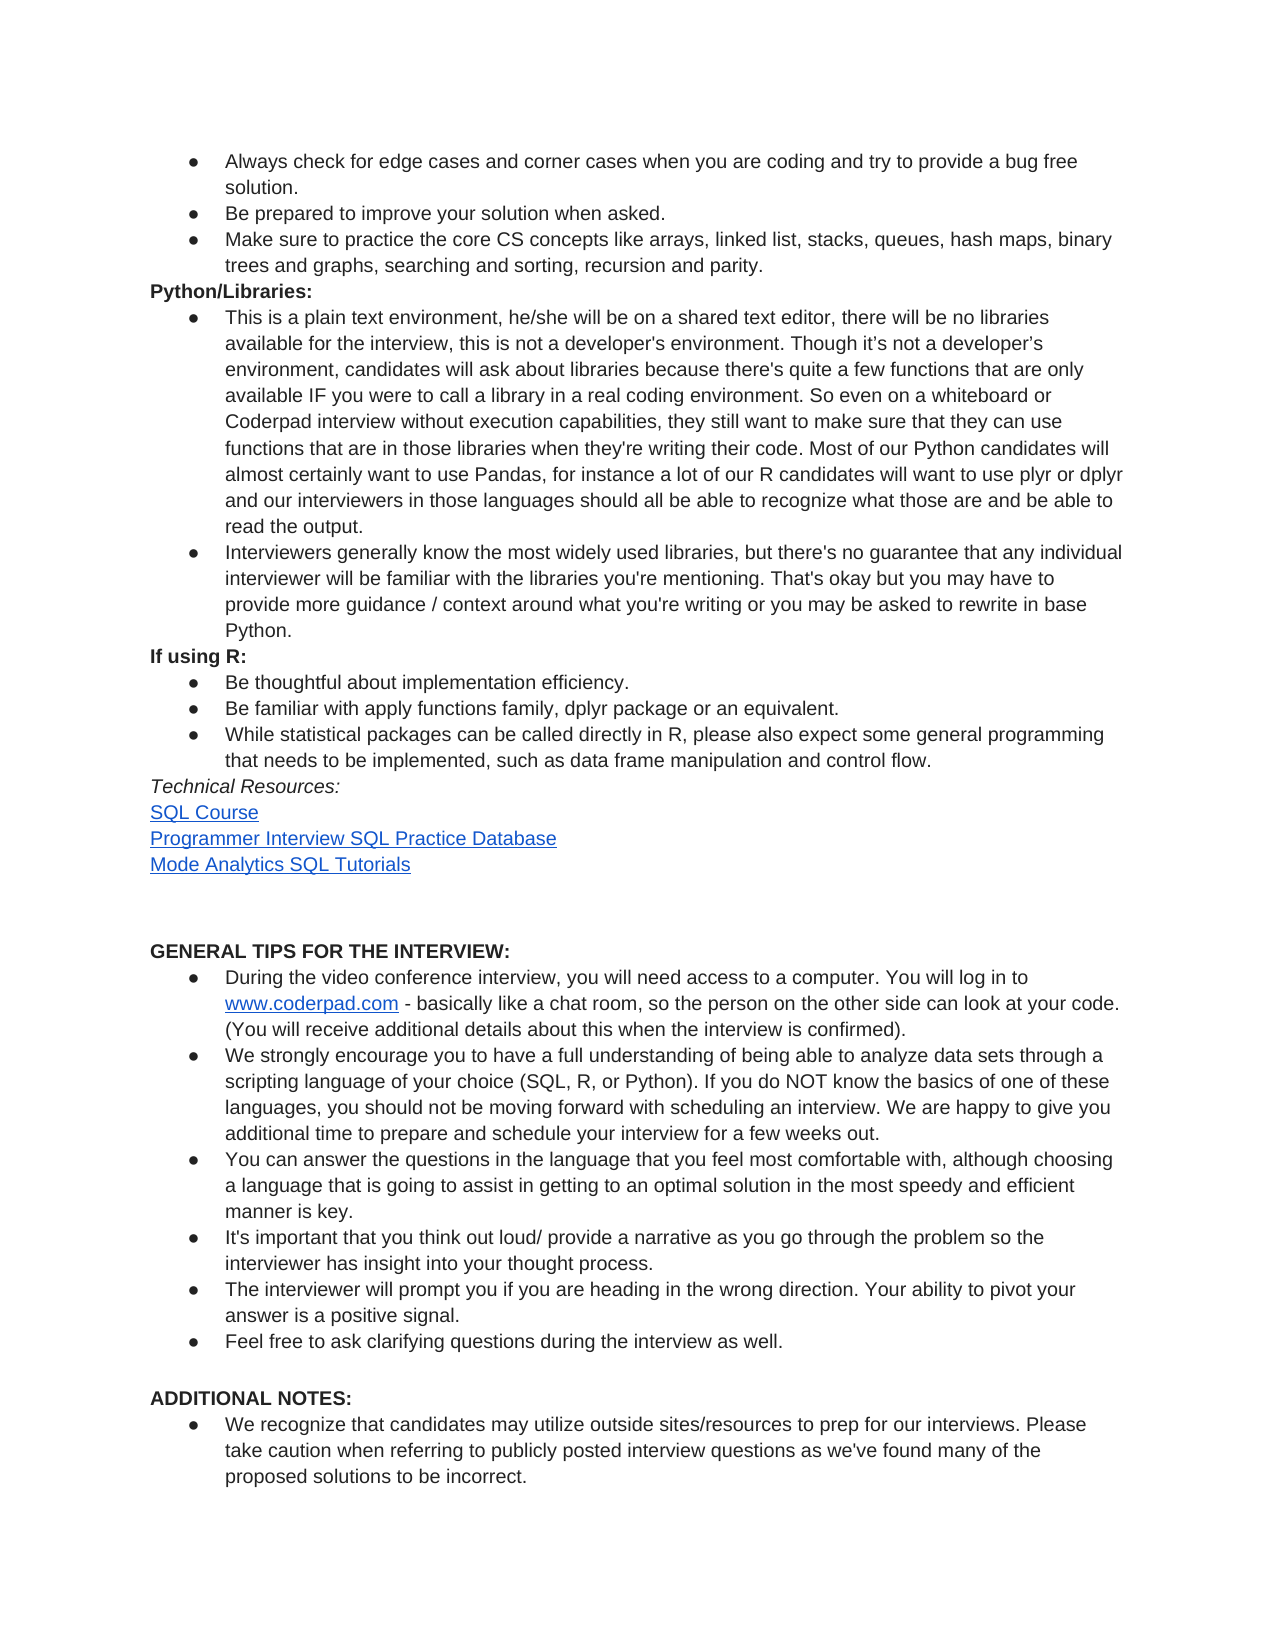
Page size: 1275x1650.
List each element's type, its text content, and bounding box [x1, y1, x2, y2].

text Programmer Interview SQL Practice Database [150, 827, 1125, 850]
list Be thoughtful about implementation efficiency. [187, 671, 1125, 693]
list Always check for edge cases and corner cases when you are coding and try to provide a bug free solution. [187, 150, 1125, 199]
list While statistical packages can be called directly in R, please also expect some general programming that needs to be implemented, such as data frame manipulation and control flow. [187, 723, 1125, 772]
list Feel free to ask clarifying questions during the interview as well. [187, 1330, 1125, 1353]
text Mode Analytics SQL Tutorials [150, 853, 1125, 876]
list Make sure to practice the core CS concepts like arrays, linked list, stacks, queues, hash maps, binary trees and graphs, searching and sorting, recursion and parity. [187, 228, 1125, 277]
list We strongly encourage you to have a full understanding of being able to analyze data sets through a scripting language of your choice (SQL, R, or Python). If you do NOT know the basics of one of these languages, you should not be moving forward with scheduling an interview. We are happy to give you additional time to prepare and schedule your interview for a few weeks out. [187, 1044, 1125, 1144]
text Technical Resources: [150, 775, 1125, 798]
list This is a plain text environment, he/she will be on a shared text editor, there will be no libraries available for the interview, this is not a developer's environment. Though it’s not a developer’s environment, candidates will ask about libraries because there's quite a few functions that are only available IF you were to call a library in a real coding environment. So even on a whiteboard or Coderpad interview without execution capabilities, they still want to make sure that they can use functions that are in those libraries when they're writing their code. Most of our Python candidates will almost certainly want to use Pandas, for instance a lot of our R candidates will want to use plyr or dplyr and our interviewers in those languages should all be able to recognize what those are and be able to read the output. [187, 306, 1125, 537]
list We recognize that candidates may utilize outside sites/resources to prep for our interviews. Please take caution when referring to publicly posted interview questions as we've found many of the proposed solutions to be incorrect. [187, 1412, 1125, 1487]
text If using R: [150, 645, 1125, 667]
list The interviewer will prompt you if you are heading in the wrong direction. Your ability to pivot your answer is a positive signal. [187, 1278, 1125, 1327]
list During the video conference interview, you will need access to a computer. You will log in to www.coderpad.com - basically like a chat room, so the person on the other side can look at your code. (You will receive additional details about this when the interview is confirmed). [187, 966, 1125, 1040]
text ADDITIONAL NOTES: [150, 1386, 1125, 1409]
list It's important that you think out loud/ provide a narrative as you go through the problem so the interviewer has insight into your thought process. [187, 1226, 1125, 1275]
text SQL Course [150, 801, 1125, 824]
list Be prepared to improve your solution when asked. [187, 202, 1125, 225]
text GENERAL TIPS FOR THE INTERVIEW: [150, 939, 1125, 962]
list Interviewers generally know the most widely used libraries, but there's no guarantee that any individual interviewer will be familiar with the libraries you're mentioning. That's okay but you may have to provide more guidance / context around what you're writing or you may be asked to rewrite in base Python. [187, 541, 1125, 641]
list Be familiar with apply functions family, dplyr package or an equivalent. [187, 697, 1125, 719]
list You can answer the questions in the language that you feel most comfortable with, although choosing a language that is going to assist in getting to an optimal solution in the most speedy and efficient manner is key. [187, 1148, 1125, 1223]
text Python/Libraries: [150, 280, 1125, 303]
